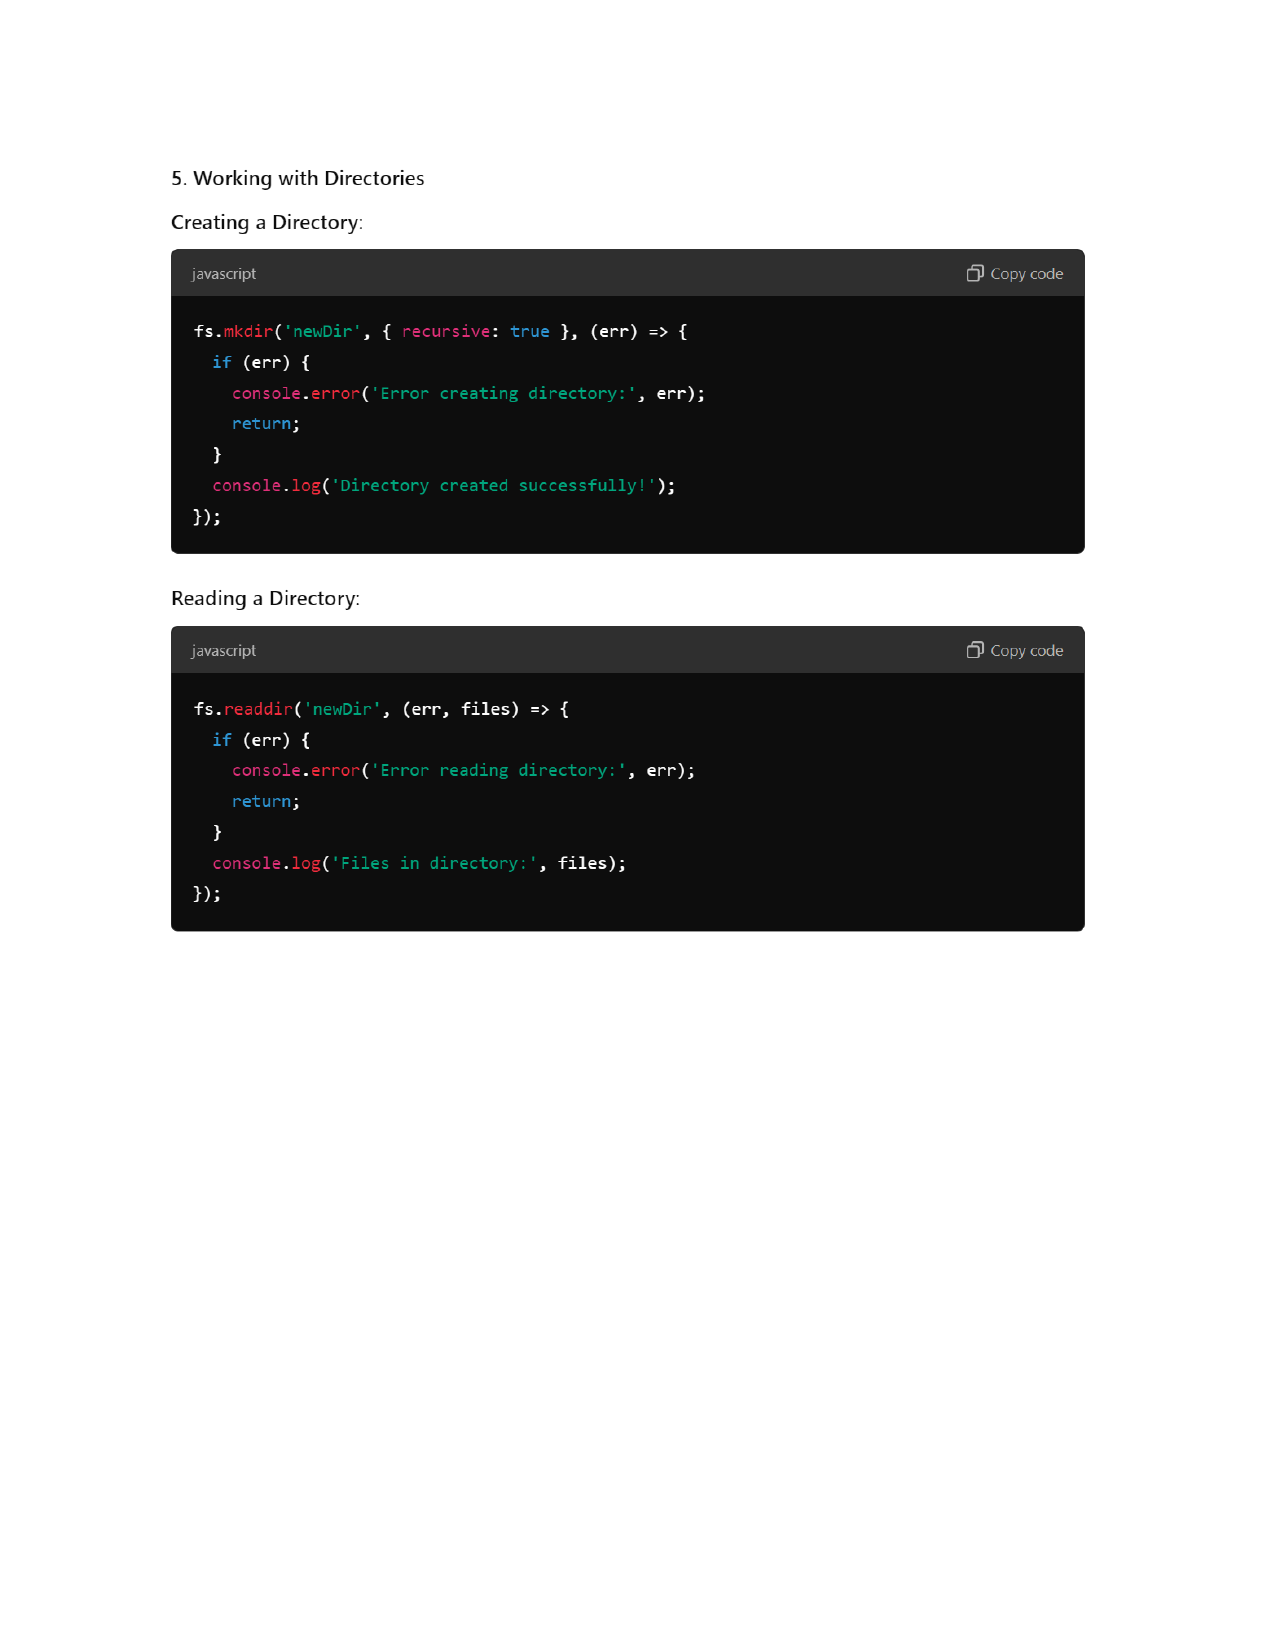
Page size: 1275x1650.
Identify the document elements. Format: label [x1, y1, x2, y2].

picture [150, 150, 1125, 932]
